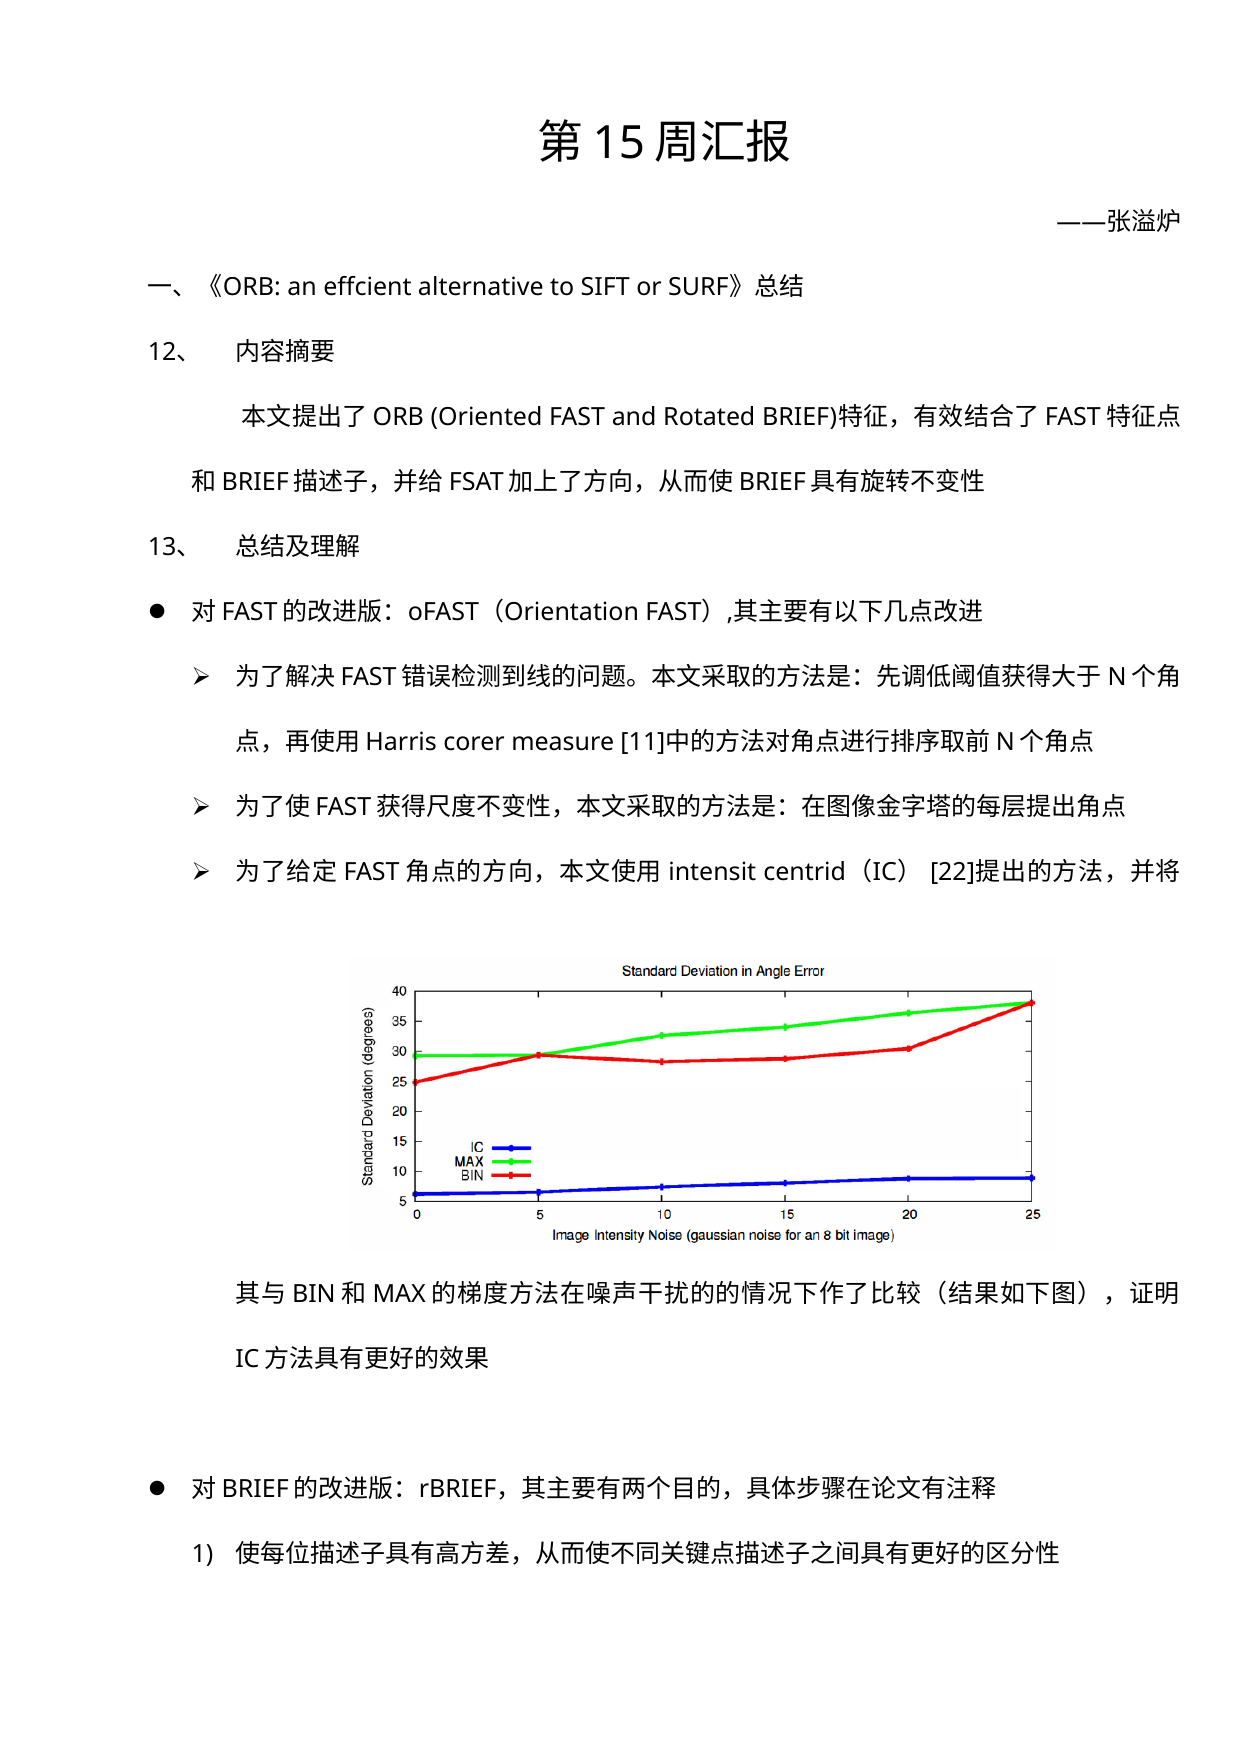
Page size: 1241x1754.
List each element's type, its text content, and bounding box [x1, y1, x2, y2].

list 对BRIEF的改进版：rBRIEF，其主要有两个目的，具体步骤在论文有注释 [148, 1454, 1181, 1519]
list 《ORB: an effcient alternative to SIFT or SURF》总结 [148, 252, 1181, 317]
list 本文提出了ORB (Oriented FAST and Rotated BRIEF)特征，有效结合了FAST特征点和BRIEF描述子，并给FSAT加上了方向，从而使BRIEF具有旋转不变性 [191, 382, 1181, 512]
list 对FAST的改进版：oFAST（Orientation FAST）,其主要有以下几点改进 [148, 577, 1181, 642]
list 为了解决FAST错误检测到线的问题。本文采取的方法是：先调低阈值获得大于N个角点，再使用Harris corer measure [11]中的方法对角点进行排序取前N个角点 [191, 642, 1181, 772]
list 总结及理解 [148, 512, 1181, 577]
list 为了使FAST获得尺度不变性，本文采取的方法是：在图像金字塔的每层提出角点 [191, 772, 1181, 837]
picture [349, 957, 1056, 1251]
text ——张溢炉 [148, 187, 1181, 252]
list 使每位描述子具有高方差，从而使不同关键点描述子之间具有更好的区分性 [191, 1519, 1181, 1584]
text 第15周汇报 [148, 89, 1181, 187]
list 内容摘要 [148, 317, 1181, 382]
